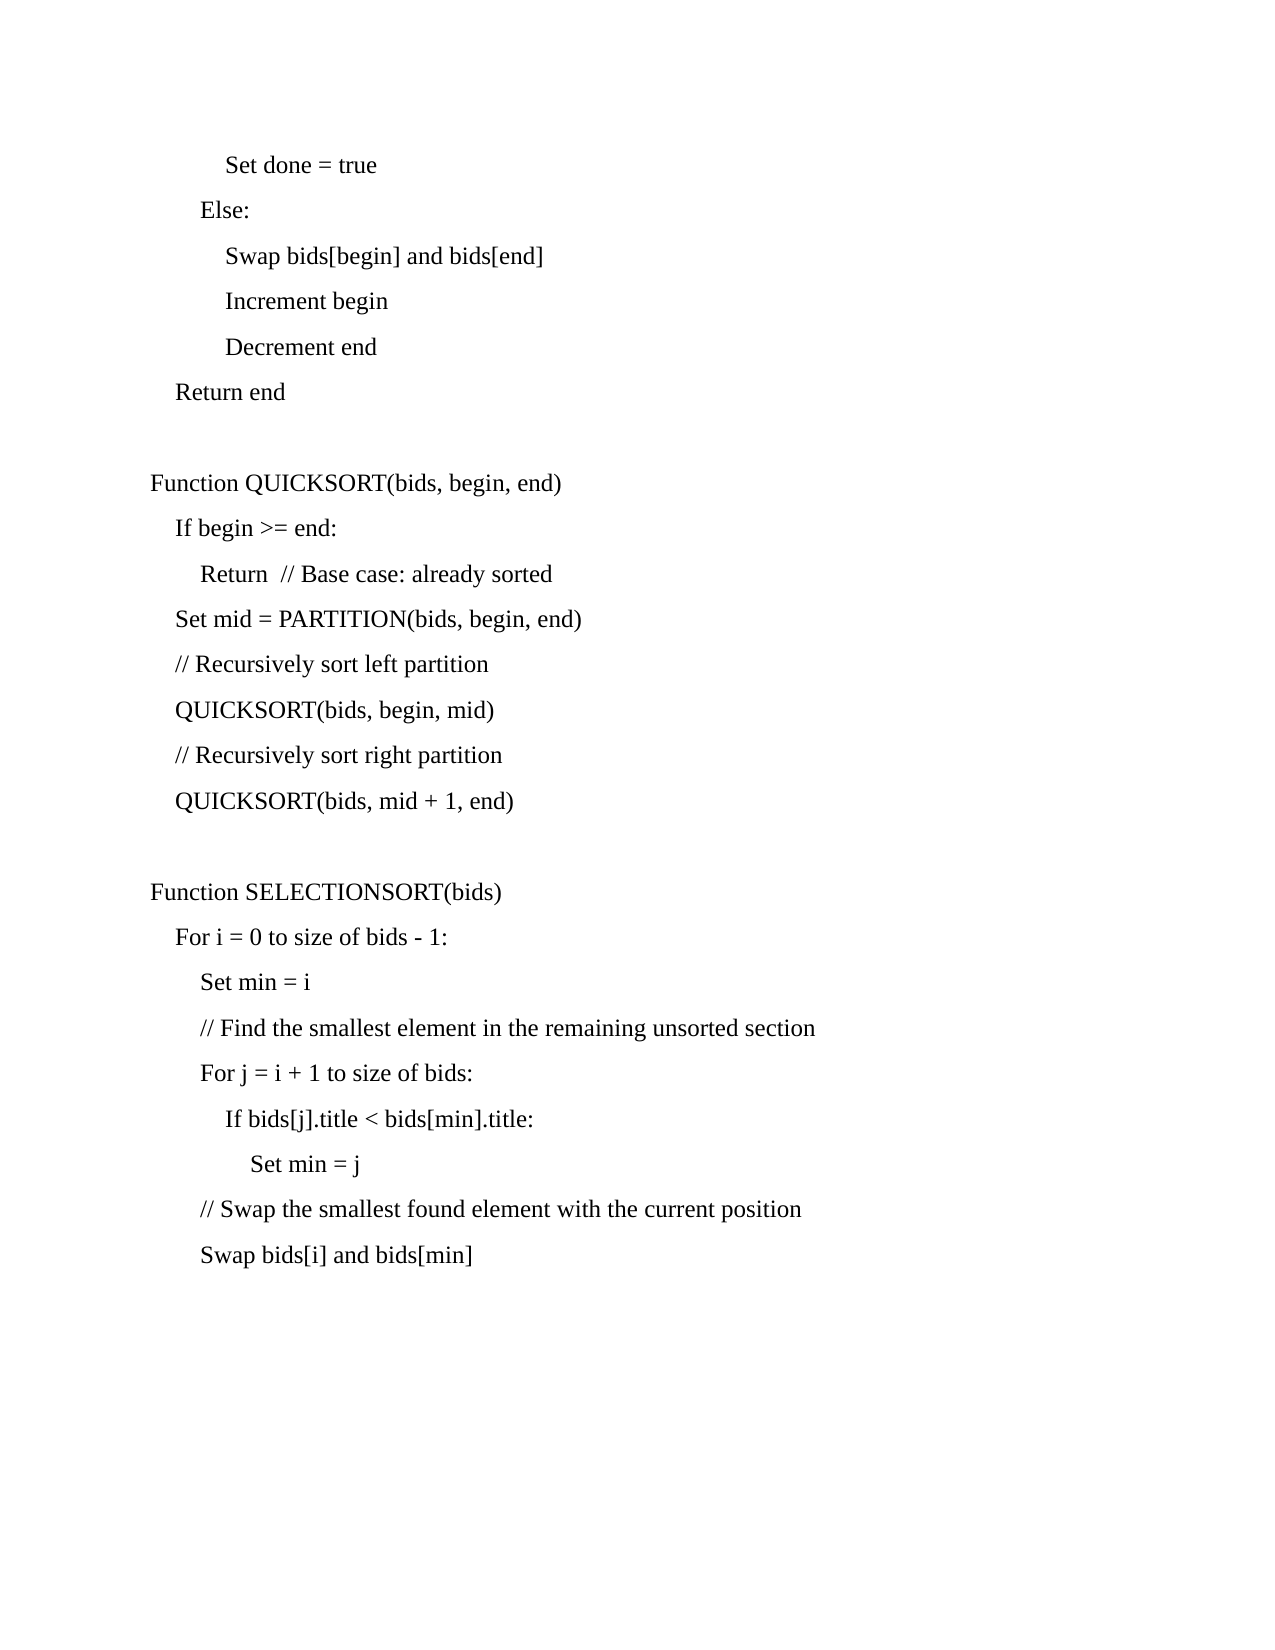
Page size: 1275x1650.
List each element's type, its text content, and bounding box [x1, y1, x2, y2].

text Set min = j [150, 1149, 1125, 1178]
text // Recursively sort right partition [150, 740, 1125, 769]
text Set done = true [150, 150, 1125, 179]
text // Find the smallest element in the remaining unsorted section [150, 1013, 1125, 1042]
text Else: [150, 195, 1125, 224]
text Return end [150, 377, 1125, 406]
text Function SELECTIONSORT(bids) [150, 877, 1125, 905]
text Function QUICKSORT(bids, begin, end) [150, 468, 1125, 497]
text Decrement end [150, 332, 1125, 360]
text Set mid = PARTITION(bids, begin, end) [150, 604, 1125, 633]
text Set min = i [150, 967, 1125, 996]
text QUICKSORT(bids, mid + 1, end) [150, 786, 1125, 814]
text For j = i + 1 to size of bids: [150, 1058, 1125, 1087]
text Swap bids[begin] and bids[end] [150, 241, 1125, 269]
text QUICKSORT(bids, begin, mid) [150, 695, 1125, 724]
text For i = 0 to size of bids - 1: [150, 922, 1125, 951]
text // Recursively sort left partition [150, 649, 1125, 678]
text Swap bids[i] and bids[min] [150, 1240, 1125, 1269]
text Increment begin [150, 286, 1125, 315]
text If bids[j].title < bids[min].title: [150, 1104, 1125, 1132]
text Return // Base case: already sorted [150, 559, 1125, 587]
text If begin >= end: [150, 513, 1125, 542]
text // Swap the smallest found element with the current position [150, 1194, 1125, 1223]
